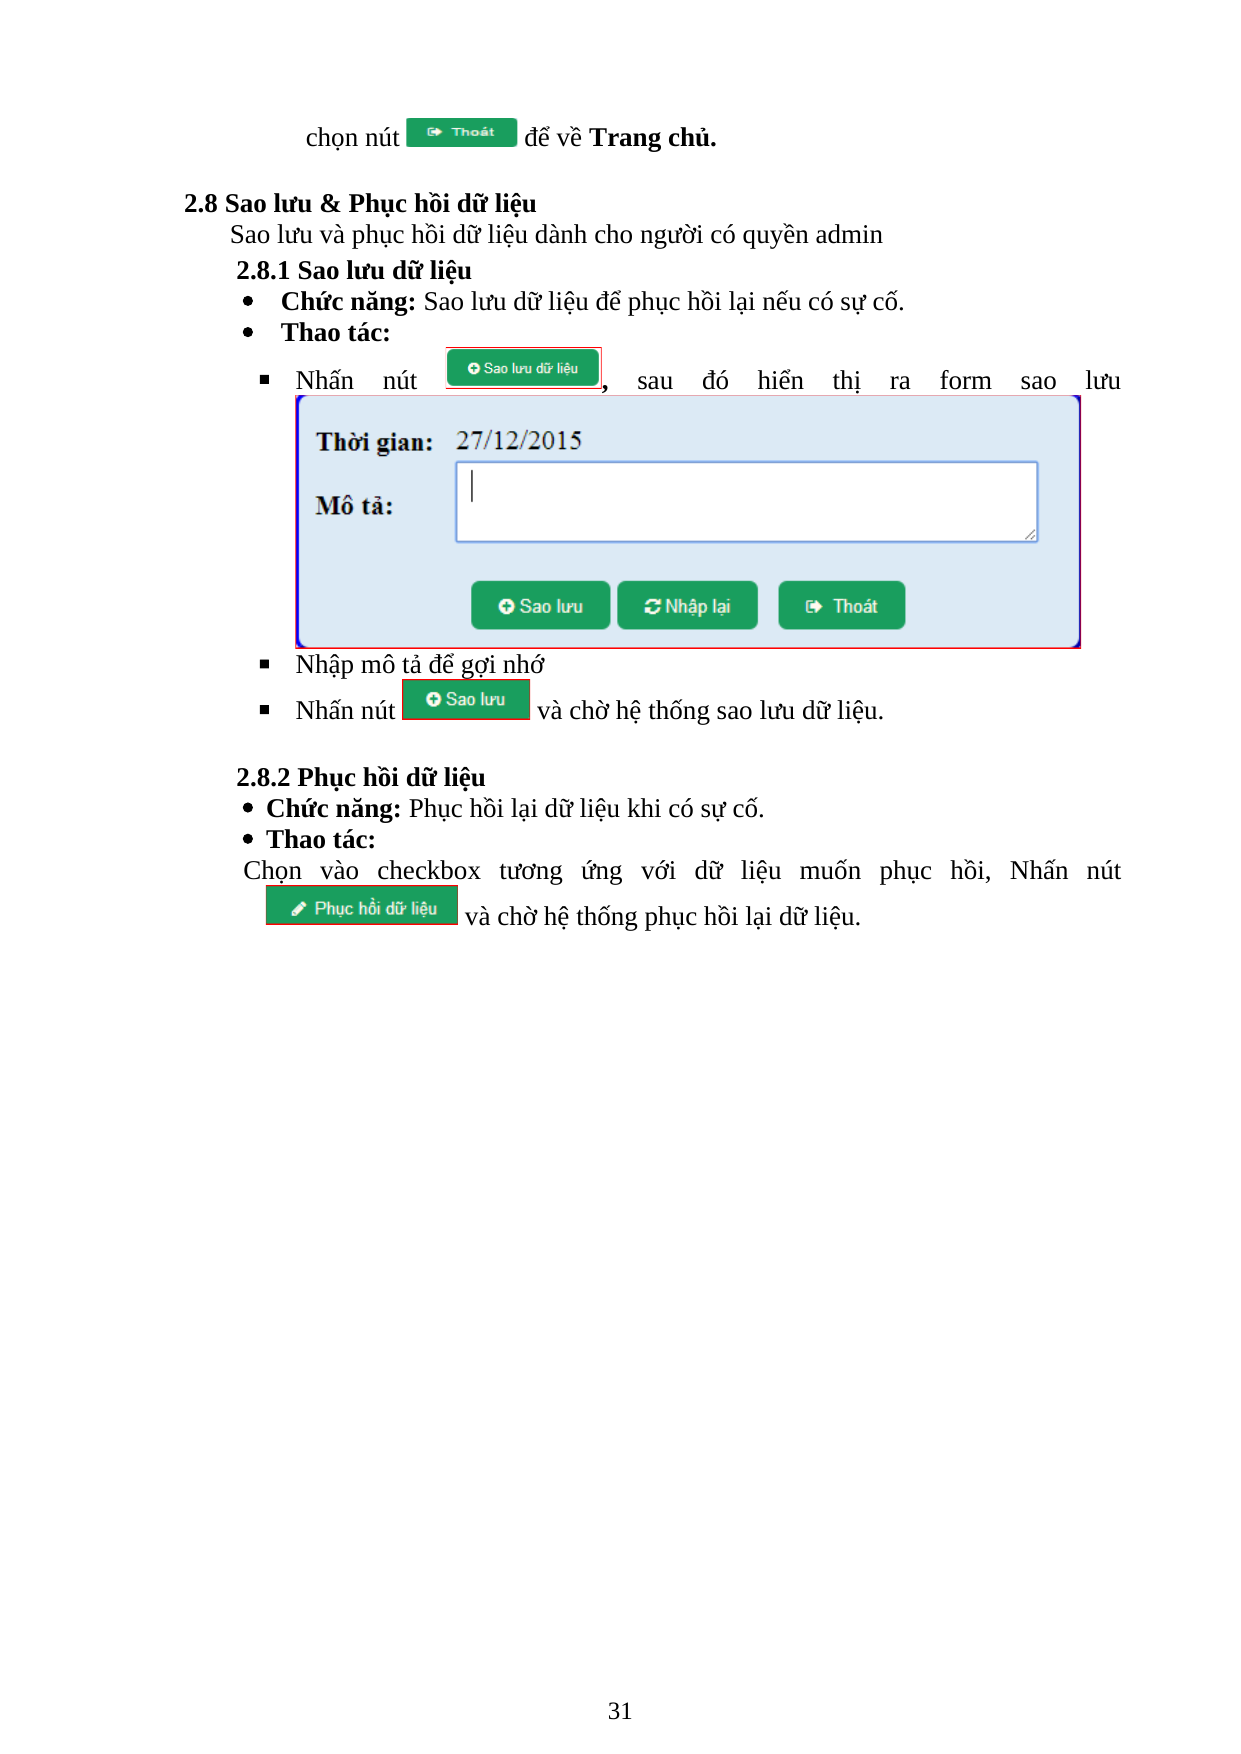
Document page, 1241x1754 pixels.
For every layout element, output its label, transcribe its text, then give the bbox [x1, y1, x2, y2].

picture [295, 395, 1082, 649]
picture [445, 347, 602, 389]
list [268, 118, 1122, 152]
list Nhập mô tả để gợi nhớ [258, 648, 1122, 679]
list Thao tác: [243, 316, 1122, 347]
picture [265, 885, 458, 925]
list Chức năng: Sao lưu dữ liệu để phục hồi lại nếu có sự cố. [243, 285, 1122, 316]
list Chức năng: Phục hồi lại dữ liệu khi có sự cố. [243, 792, 1122, 823]
list Thao tác: [243, 823, 1122, 854]
subtitle 2.8 Sao lưu & Phục hồi dữ liệu [177, 187, 1122, 218]
picture [402, 679, 531, 720]
list Nhấn nút và chờ hệ thống sao lưu dữ liệu. [258, 679, 1122, 725]
text Chọn vào checkbox tương ứng với dữ liệu muốn phục hồi, Nhấn nút và chờ hệ thống phục hồi lại dữ liệu. [243, 854, 1122, 931]
picture [406, 118, 518, 147]
text Sao lưu và phục hồi dữ liệu dành cho người có quyền admin [193, 218, 1122, 250]
subtitle 2.8.2 Phục hồi dữ liệu [236, 761, 1122, 792]
subtitle 2.8.1 Sao lưu dữ liệu [236, 254, 1122, 285]
